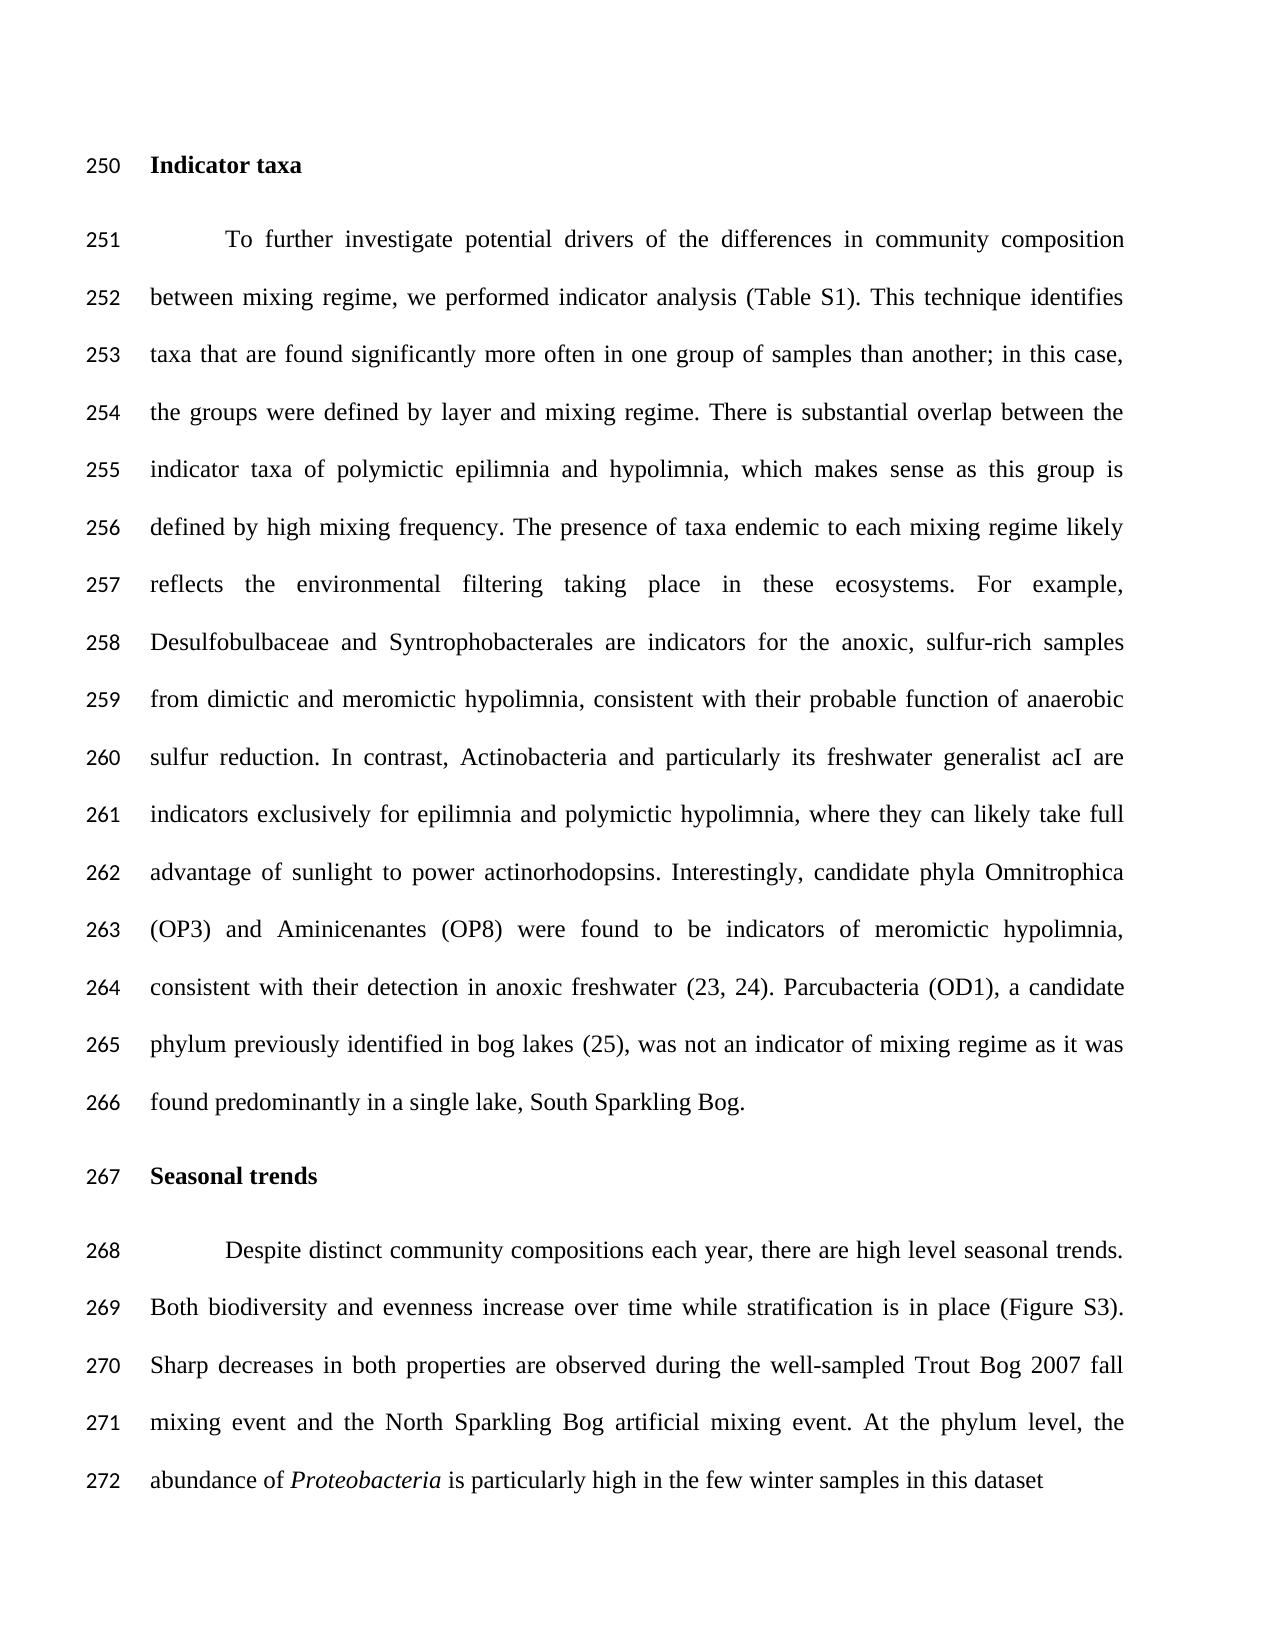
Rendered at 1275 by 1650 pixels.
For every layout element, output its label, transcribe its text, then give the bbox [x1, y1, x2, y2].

text Seasonal trends [150, 1161, 1125, 1189]
text To further investigate potential drivers of the differences in community composition between mixing regime, we performed indicator analysis (Table S1). This technique identifies taxa that are found significantly more often in one group of samples than another; in this case, the groups were defined by layer and mixing regime. There is substantial overlap between the indicator taxa of polymictic epilimnia and hypolimnia, which makes sense as this group is defined by high mixing frequency. The presence of taxa endemic to each mixing regime likely reflects the environmental filtering taking place in these ecosystems. For example, Desulfobulbaceae and Syntrophobacterales are indicators for the anoxic, sulfur-rich samples from dimictic and meromictic hypolimnia, consistent with their probable function of anaerobic sulfur reduction. In contrast, Actinobacteria and particularly its freshwater generalist acI are indicators exclusively for epilimnia and polymictic hypolimnia, where they can likely take full advantage of sunlight to power actinorhodopsins. Interestingly, candidate phyla Omnitrophica (OP3) and Aminicenantes (OP8) were found to be indicators of meromictic hypolimnia, consistent with their detection in anoxic freshwater (23, 24). Parcubacteria (OD1), a candidate phylum previously identified in bog lakes (25), was not an indicator of mixing regime as it was found predominantly in a single lake, South Sparkling Bog. [150, 224, 1125, 1115]
text Despite distinct community compositions each year, there are high level seasonal trends. Both biodiversity and evenness increase over time while stratification is in place (Figure S3). Sharp decreases in both properties are observed during the well-sampled Trout Bog 2007 fall mixing event and the North Sparkling Bog artificial mixing event. At the phylum level, the abundance of Proteobacteria is particularly high in the few winter samples in this dataset [150, 1235, 1125, 1494]
text Indicator taxa [150, 150, 1125, 179]
